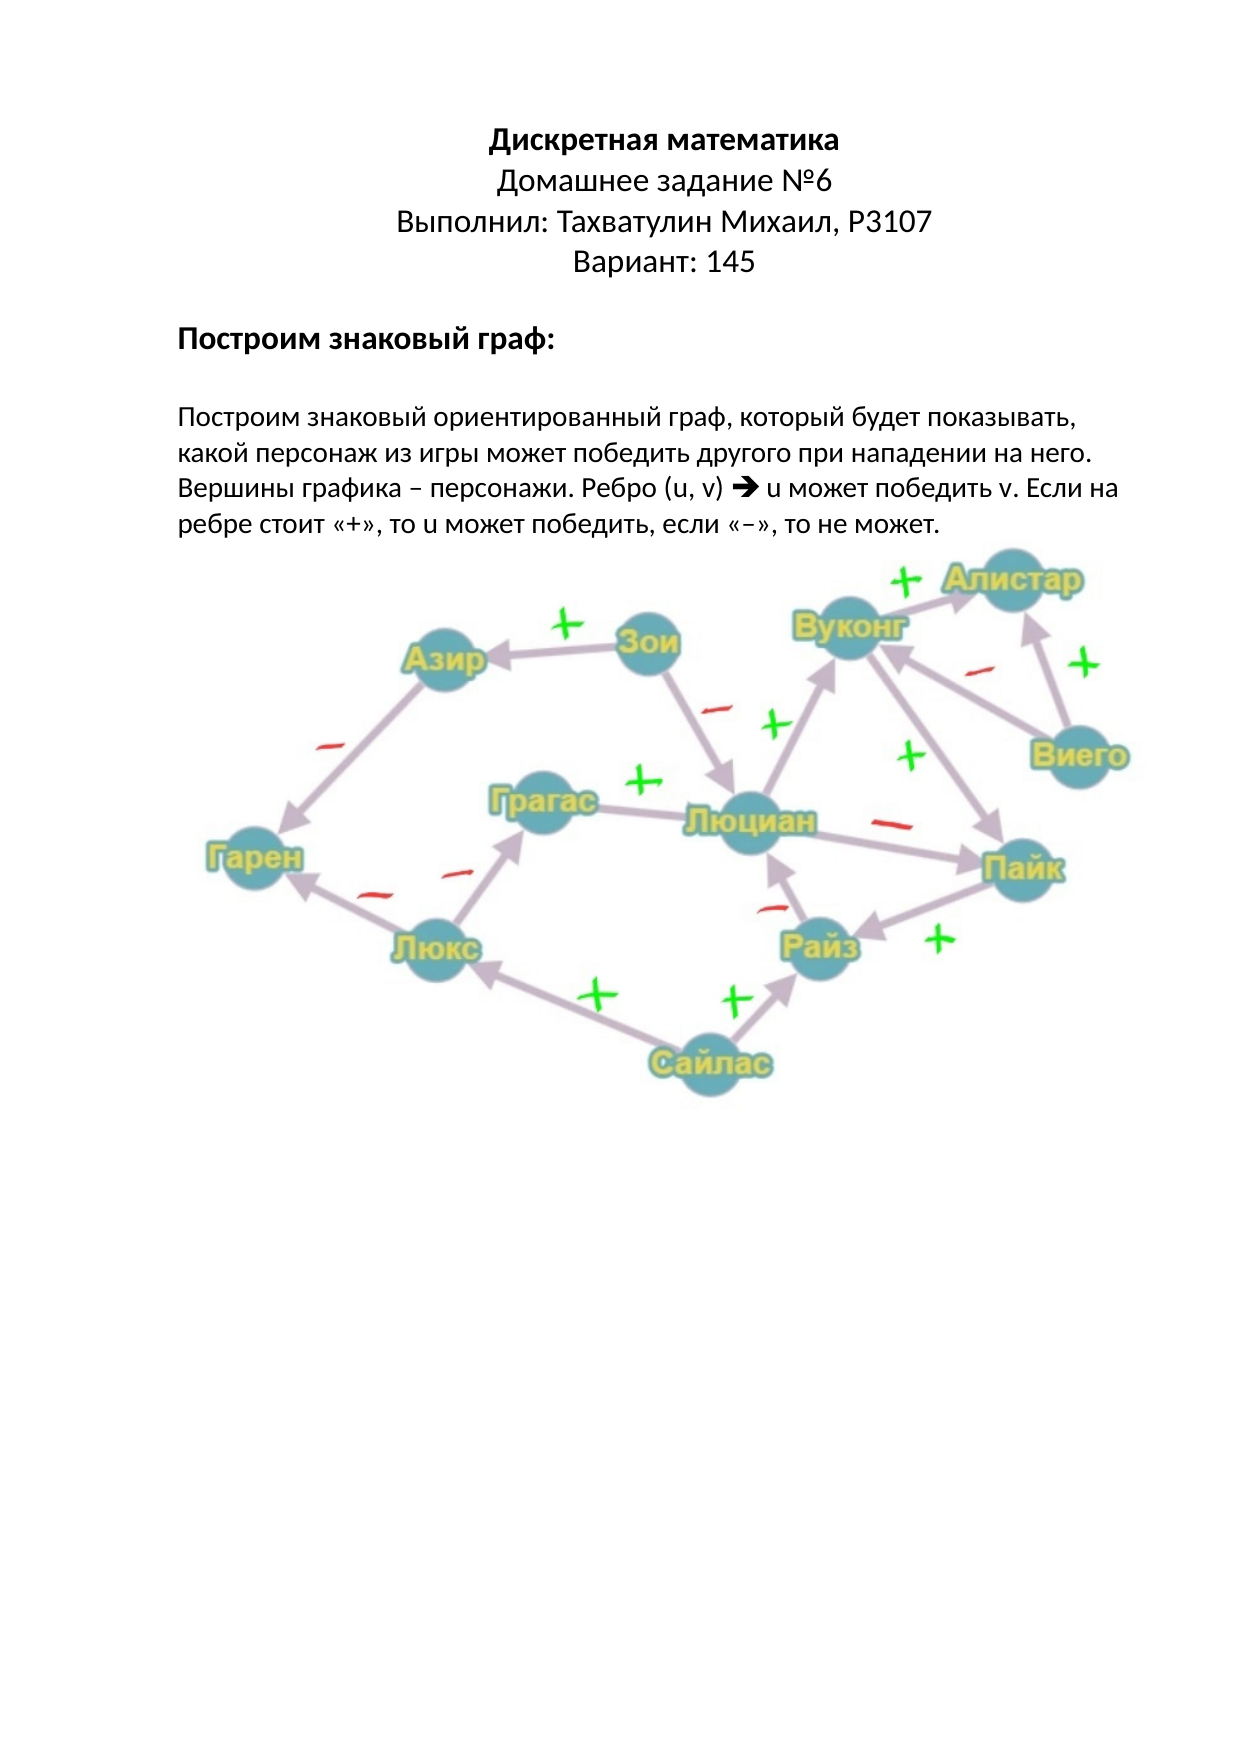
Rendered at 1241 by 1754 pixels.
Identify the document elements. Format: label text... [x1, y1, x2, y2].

text Домашнее задание №6 [177, 159, 1152, 199]
text Вариант: 145 [177, 240, 1152, 281]
text Дискретная математика [177, 118, 1152, 159]
text Построим знаковый граф: [177, 317, 1152, 357]
picture [177, 540, 1152, 1109]
text Построим знаковый ориентированный граф, который будет показывать, какой персонаж из игры может победить другого при нападении на него. Вершины графика – персонажи. Ребро (u, v) u может победить v. Если на ребре стоит «+», то u может победить, если «–», то не может. [177, 398, 1152, 540]
text Выполнил: Тахватулин Михаил, P3107 [177, 199, 1152, 240]
